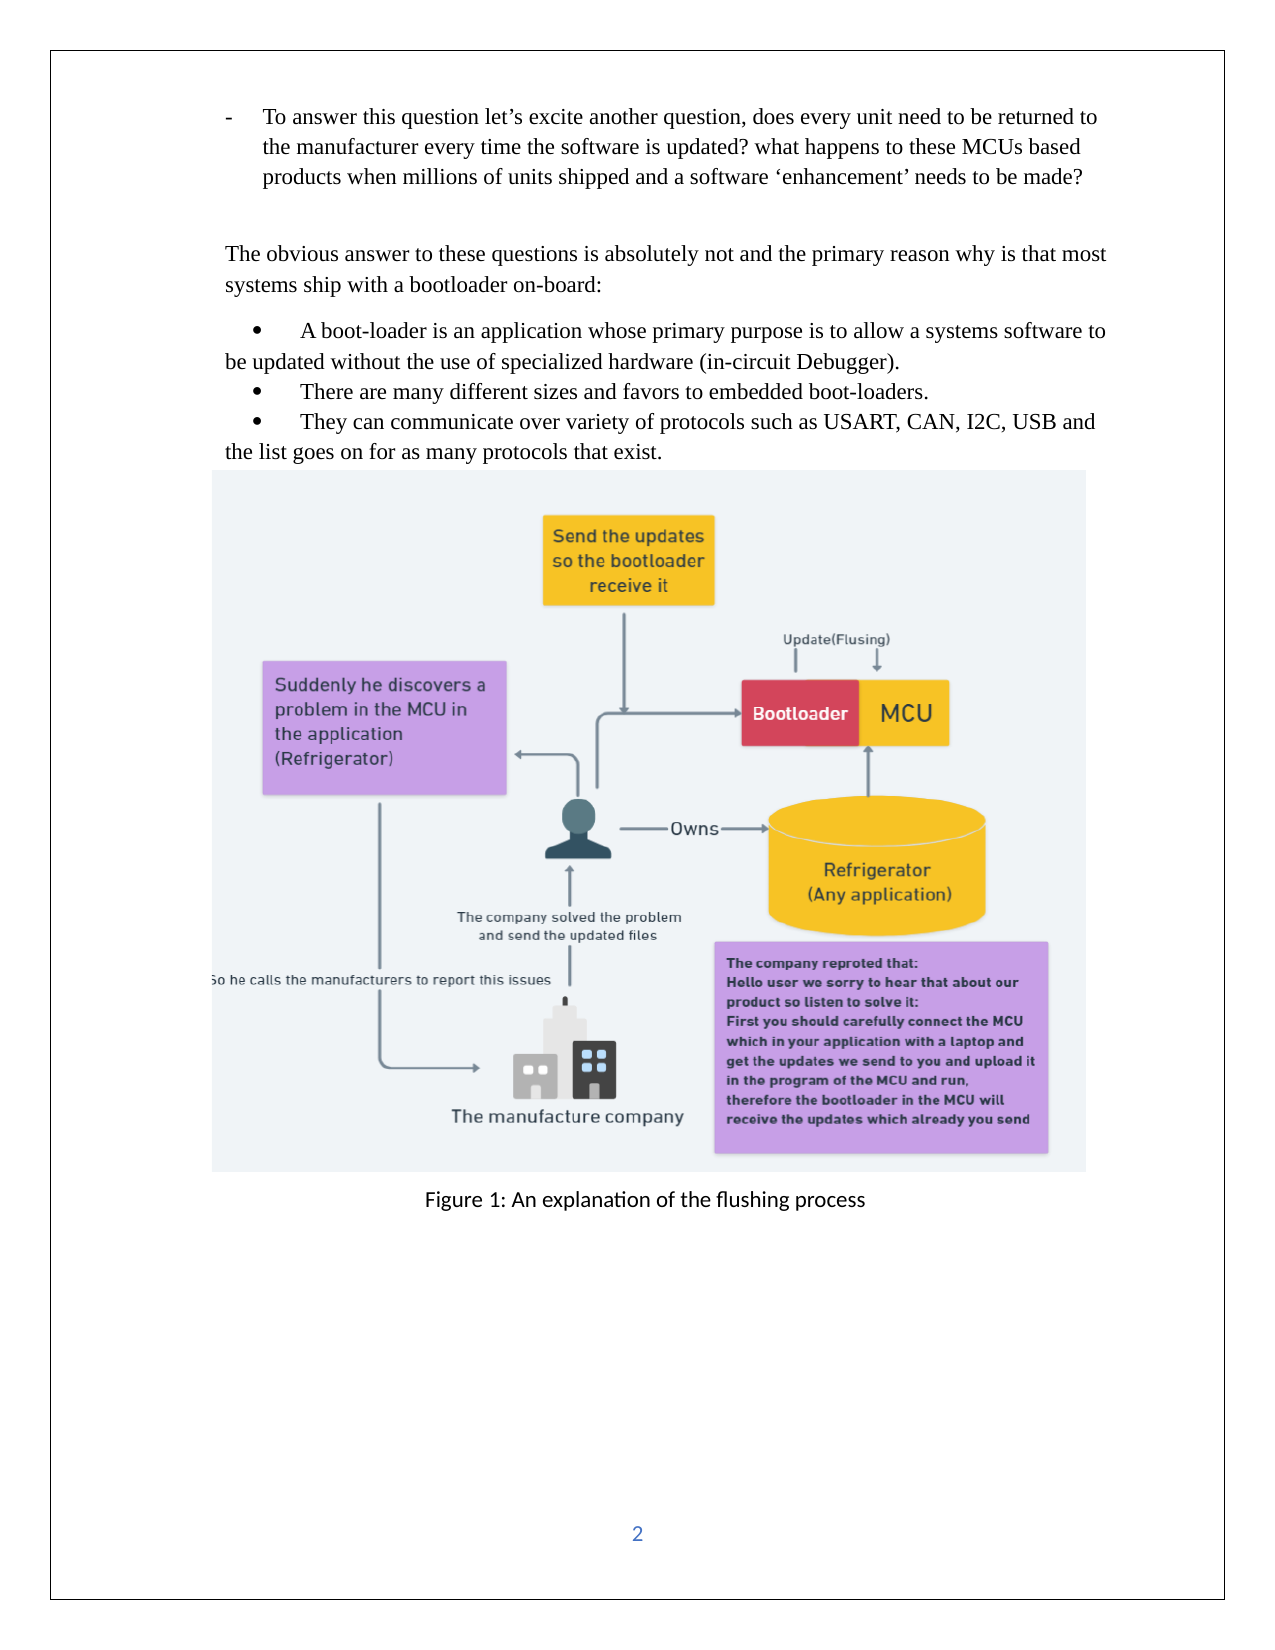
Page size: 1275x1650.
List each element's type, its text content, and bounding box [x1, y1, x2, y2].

picture [211, 470, 1086, 1170]
list They can communicate over variety of protocols such as USART, CAN, I2C, USB and the list goes on for as many protocols that exist. [225, 408, 1125, 465]
text The obvious answer to these questions is absolutely not and the primary reason why is that most systems ship with a bootloader on-board: [225, 241, 1125, 297]
list There are many different sizes and favors to embedded boot-loaders. [225, 378, 1125, 404]
list To answer this question let’s excite another question, does every unit need to be returned to the manufacturer every time the software is updated? what happens to these MCUs based products when millions of units shipped and a software ‘enhancement’ needs to be made? [225, 103, 1125, 190]
list A boot-loader is an application whose primary purpose is to allow a systems software to be updated without the use of specialized hardware (in-circuit Debugger). [225, 318, 1125, 374]
